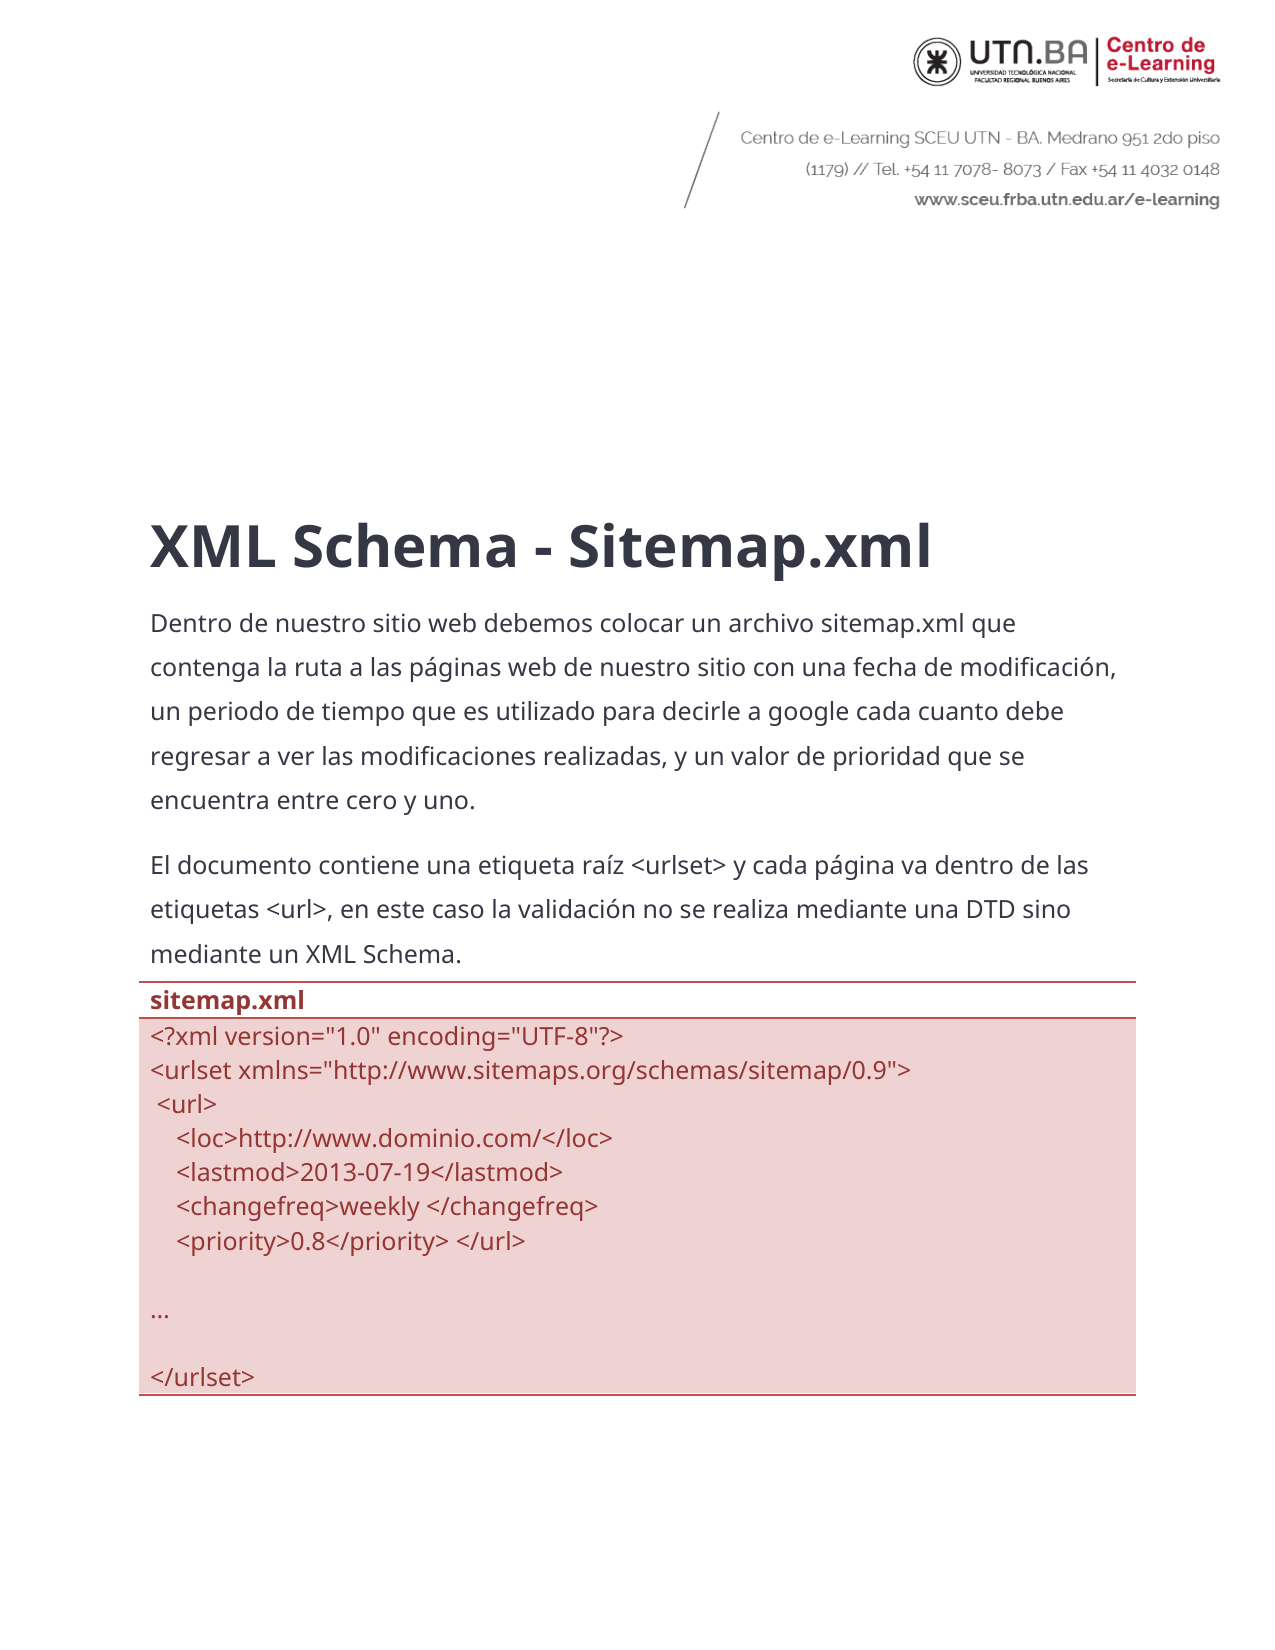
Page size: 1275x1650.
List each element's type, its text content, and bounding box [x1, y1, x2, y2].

text El documento contiene una etiqueta raíz <urlset> y cada página va dentro de las etiquetas <url>, en este caso la validación no se realiza mediante una DTD sino mediante un XML Schema. [150, 848, 1125, 970]
subtitle XML Schema - Sitemap.xml [150, 505, 1125, 585]
table_cell <?xml version="1.0" encoding="UTF-8"?> <urlset xmlns="http://www.sitemaps.org/schemas/sitemap/0.9"> <url> <loc>http://www.dominio.com/</loc> <lastmod>2013-07-19</lastmod> <changefreq>weekly </changefreq> <priority>0.8</priority> </url> … </urlset> [139, 1019, 1136, 1393]
picture [0, 7, 1274, 225]
text Dentro de nuestro sitio web debemos colocar un archivo sitemap.xml que contenga la ruta a las páginas web de nuestro sitio con una fecha de modificación, un periodo de tiempo que es utilizado para decirle a google cada cuanto debe regresar a ver las modificaciones realizadas, y un valor de prioridad que se encuentra entre cero y uno. [150, 606, 1125, 817]
table_header sitemap.xml [139, 983, 1136, 1017]
